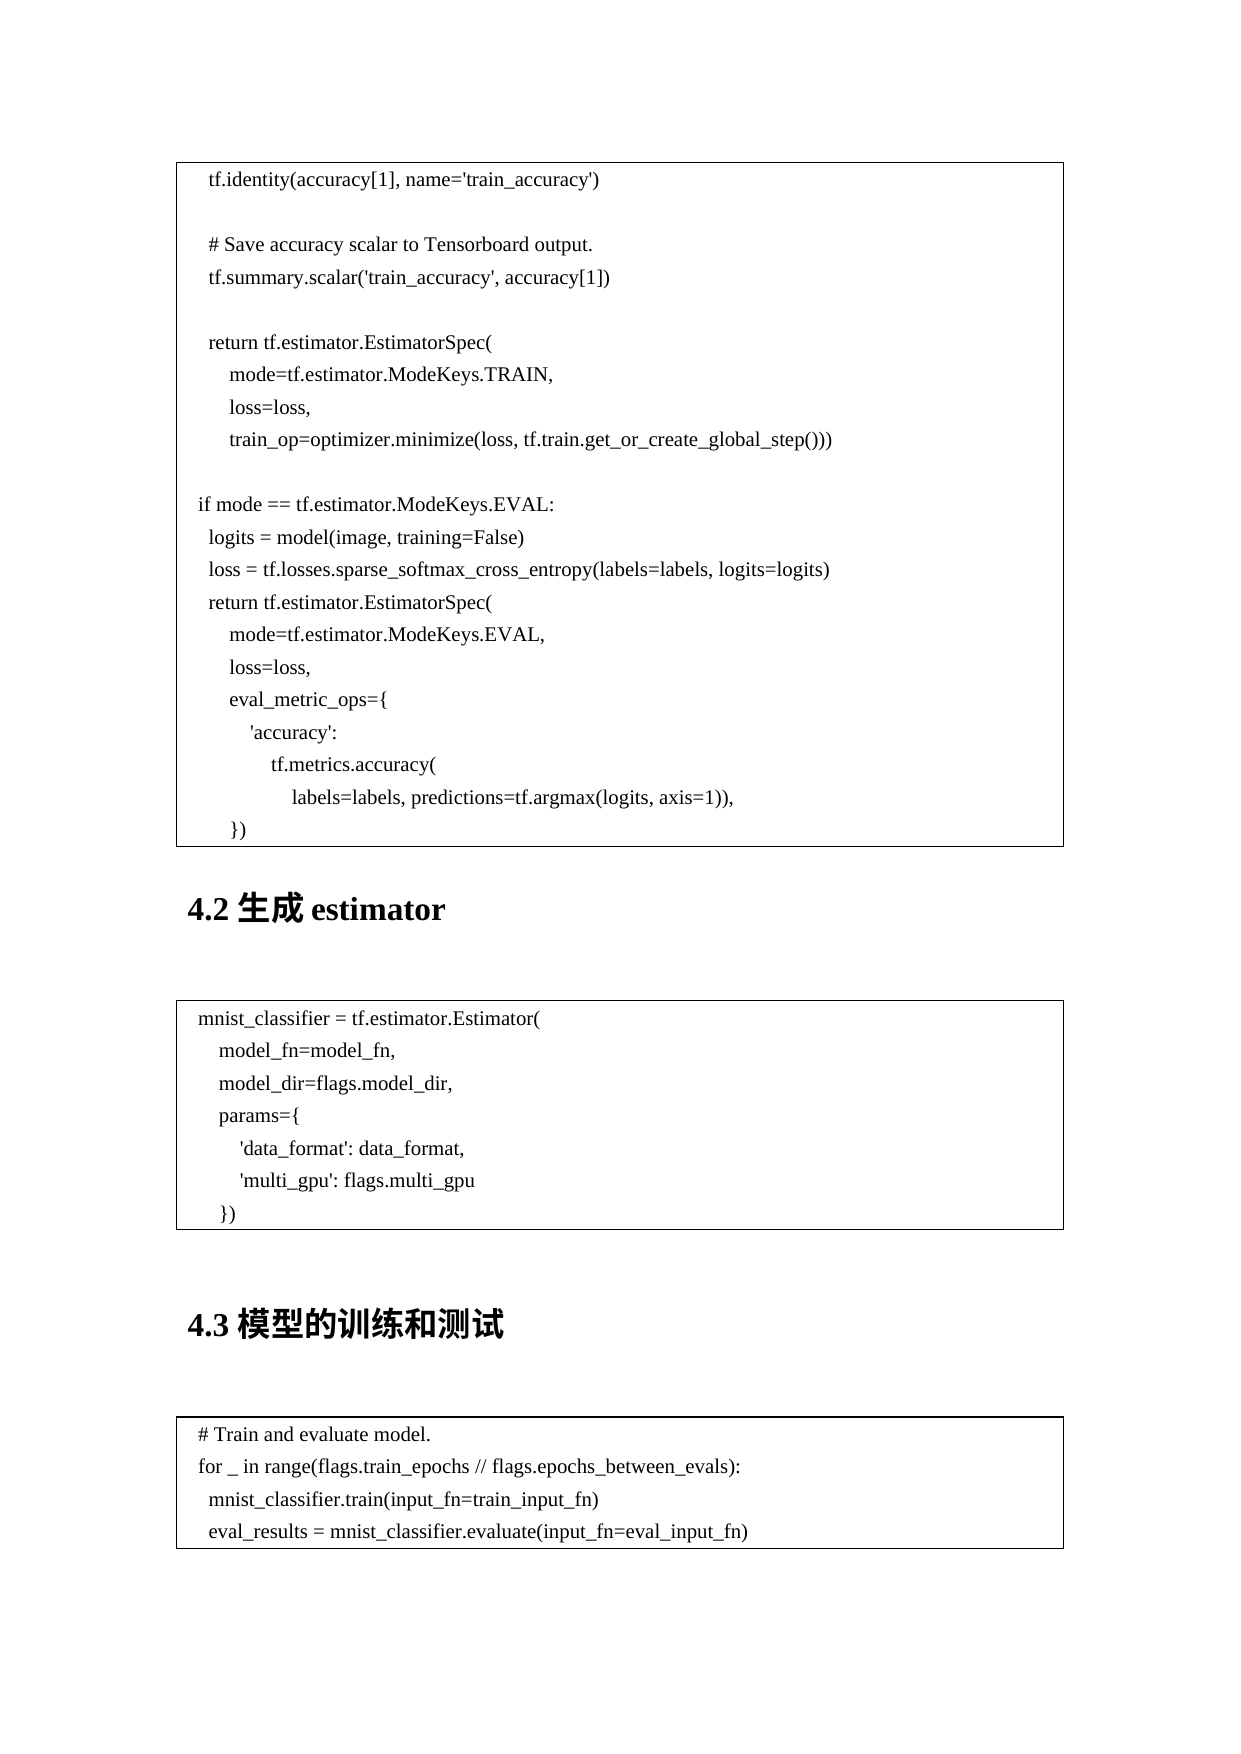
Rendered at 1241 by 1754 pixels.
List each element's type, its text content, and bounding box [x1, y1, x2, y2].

subtitle 4.3 模型的训练和测试 [187, 1289, 1053, 1354]
table_header # Train and evaluate model. for _ in range(flags.train_epochs // flags.epochs_between_evals): mnist_classifier.train(input_fn=train_input_fn) eval_results = mnist_classifier.evaluate(input_fn=eval_input_fn) [177, 1418, 1063, 1547]
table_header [177, 163, 1063, 846]
table_header mnist_classifier = tf.estimator.Estimator( model_fn=model_fn, model_dir=flags.model_dir, params={ 'data_format': data_format, 'multi_gpu': flags.multi_gpu }) [177, 1001, 1063, 1229]
subtitle 4.2 生成estimator [187, 874, 1053, 939]
